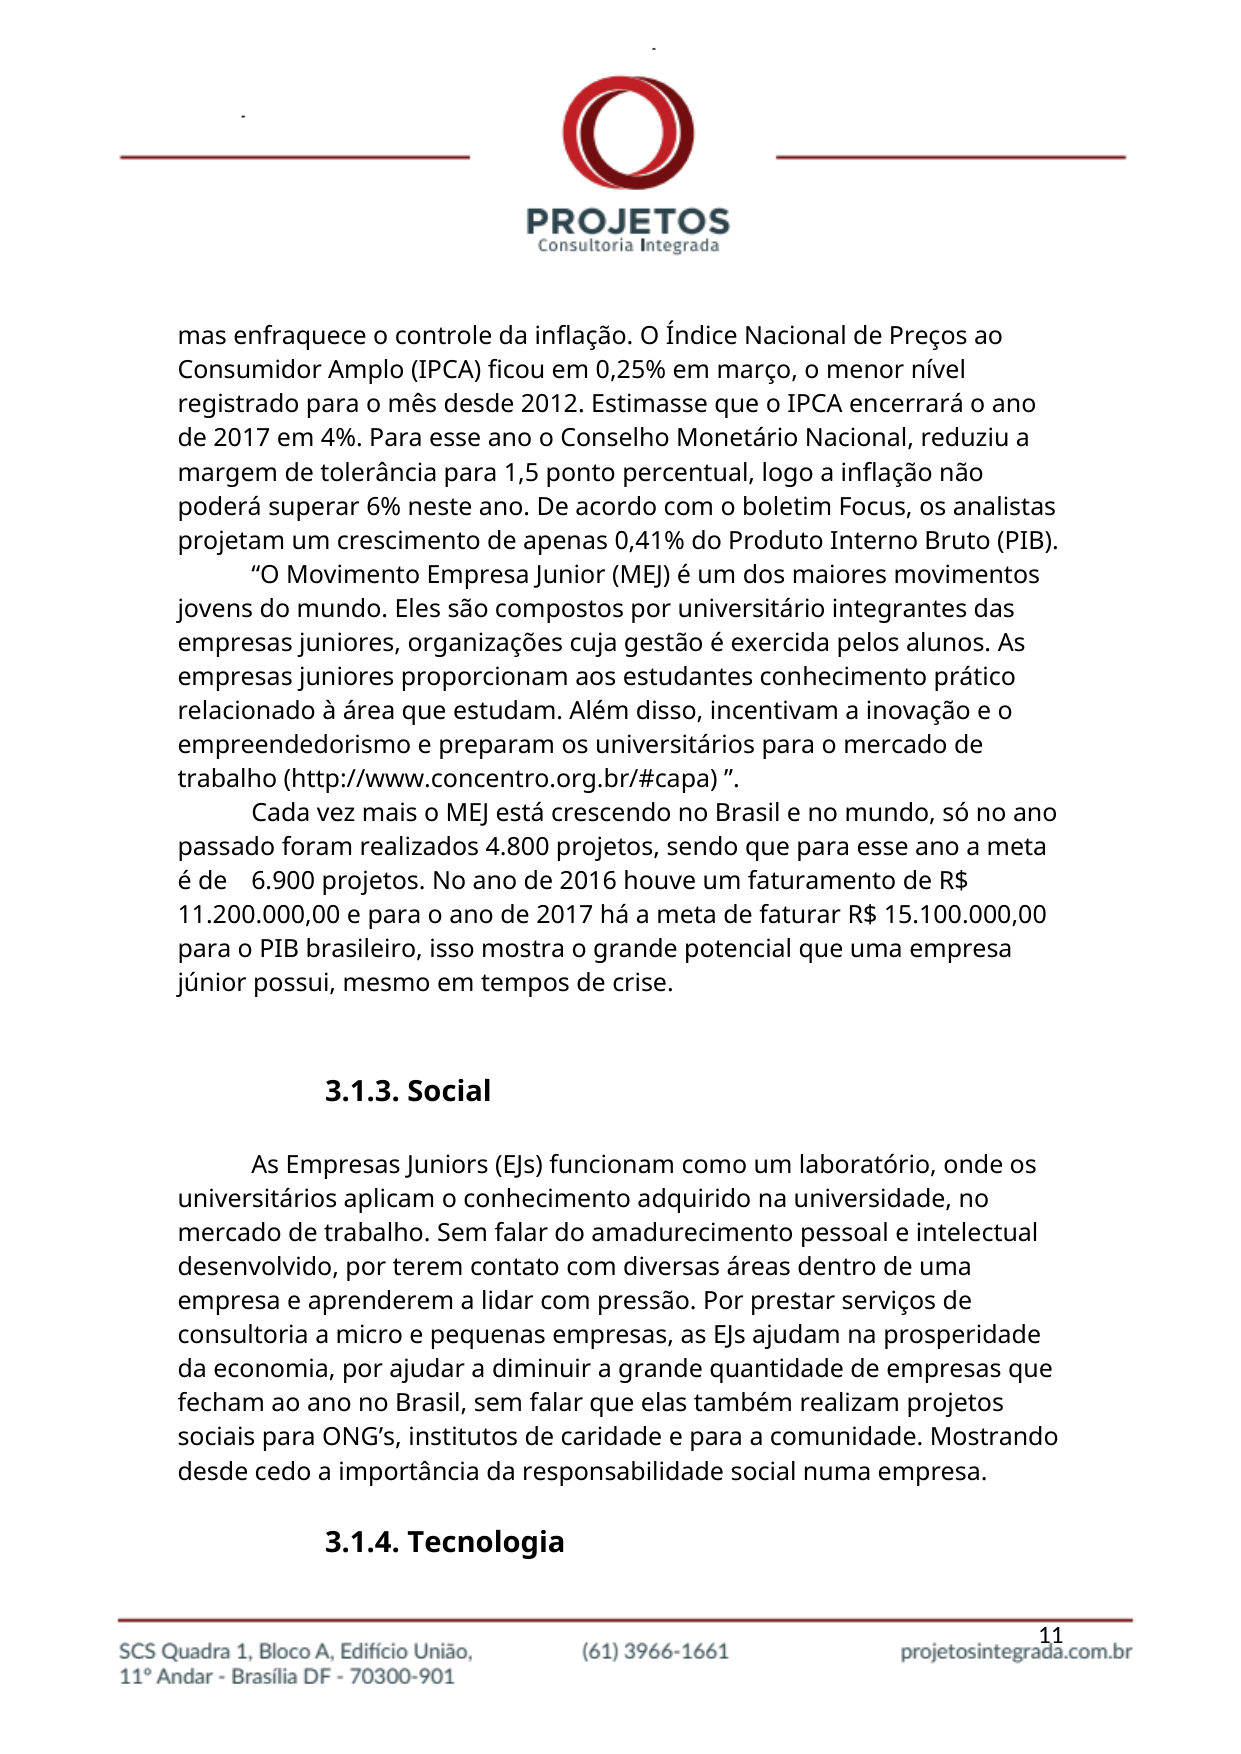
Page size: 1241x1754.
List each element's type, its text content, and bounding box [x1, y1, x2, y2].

text “O Movimento Empresa Junior (MEJ) é um dos maiores movimentos jovens do mundo. Eles são compostos por universitário integrantes das empresas juniores, organizações cuja gestão é exercida pelos alunos. As empresas juniores proporcionam aos estudantes conhecimento prático relacionado à área que estudam. Além disso, incentivam a inovação e o empreendedorismo e preparam os universitários para o mercado de trabalho (http://www.concentro.org.br/#capa) ”. [177, 556, 1063, 795]
subtitle 3.1.4. Tecnologia [251, 1521, 1063, 1561]
subtitle 3.1.3. Social [251, 1070, 1063, 1110]
text As Empresas Juniors (EJs) funcionam como um laboratório, onde os universitários aplicam o conhecimento adquirido na universidade, no mercado de trabalho. Sem falar do amadurecimento pessoal e intelectual desenvolvido, por terem contato com diversas áreas dentro de uma empresa e aprenderem a lidar com pressão. Por prestar serviços de consultoria a micro e pequenas empresas, as EJs ajudam na prosperidade da economia, por ajudar a diminuir a grande quantidade de empresas que fecham ao ano no Brasil, sem falar que elas também realizam projetos sociais para ONG’s, institutos de caridade e para a comunidade. Mostrando desde cedo a importância da responsabilidade social numa empresa. [177, 1147, 1063, 1487]
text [177, 318, 1063, 556]
text Cada vez mais o MEJ está crescendo no Brasil e no mundo, só no ano passado foram realizados 4.800 projetos, sendo que para esse ano a meta é de 6.900 projetos. No ano de 2016 houve um faturamento de R$ 11.200.000,00 e para o ano de 2017 há a meta de faturar R$ 15.100.000,00 para o PIB brasileiro, isso mostra o grande potencial que uma empresa júnior possui, mesmo em tempos de crise. [177, 795, 1063, 999]
